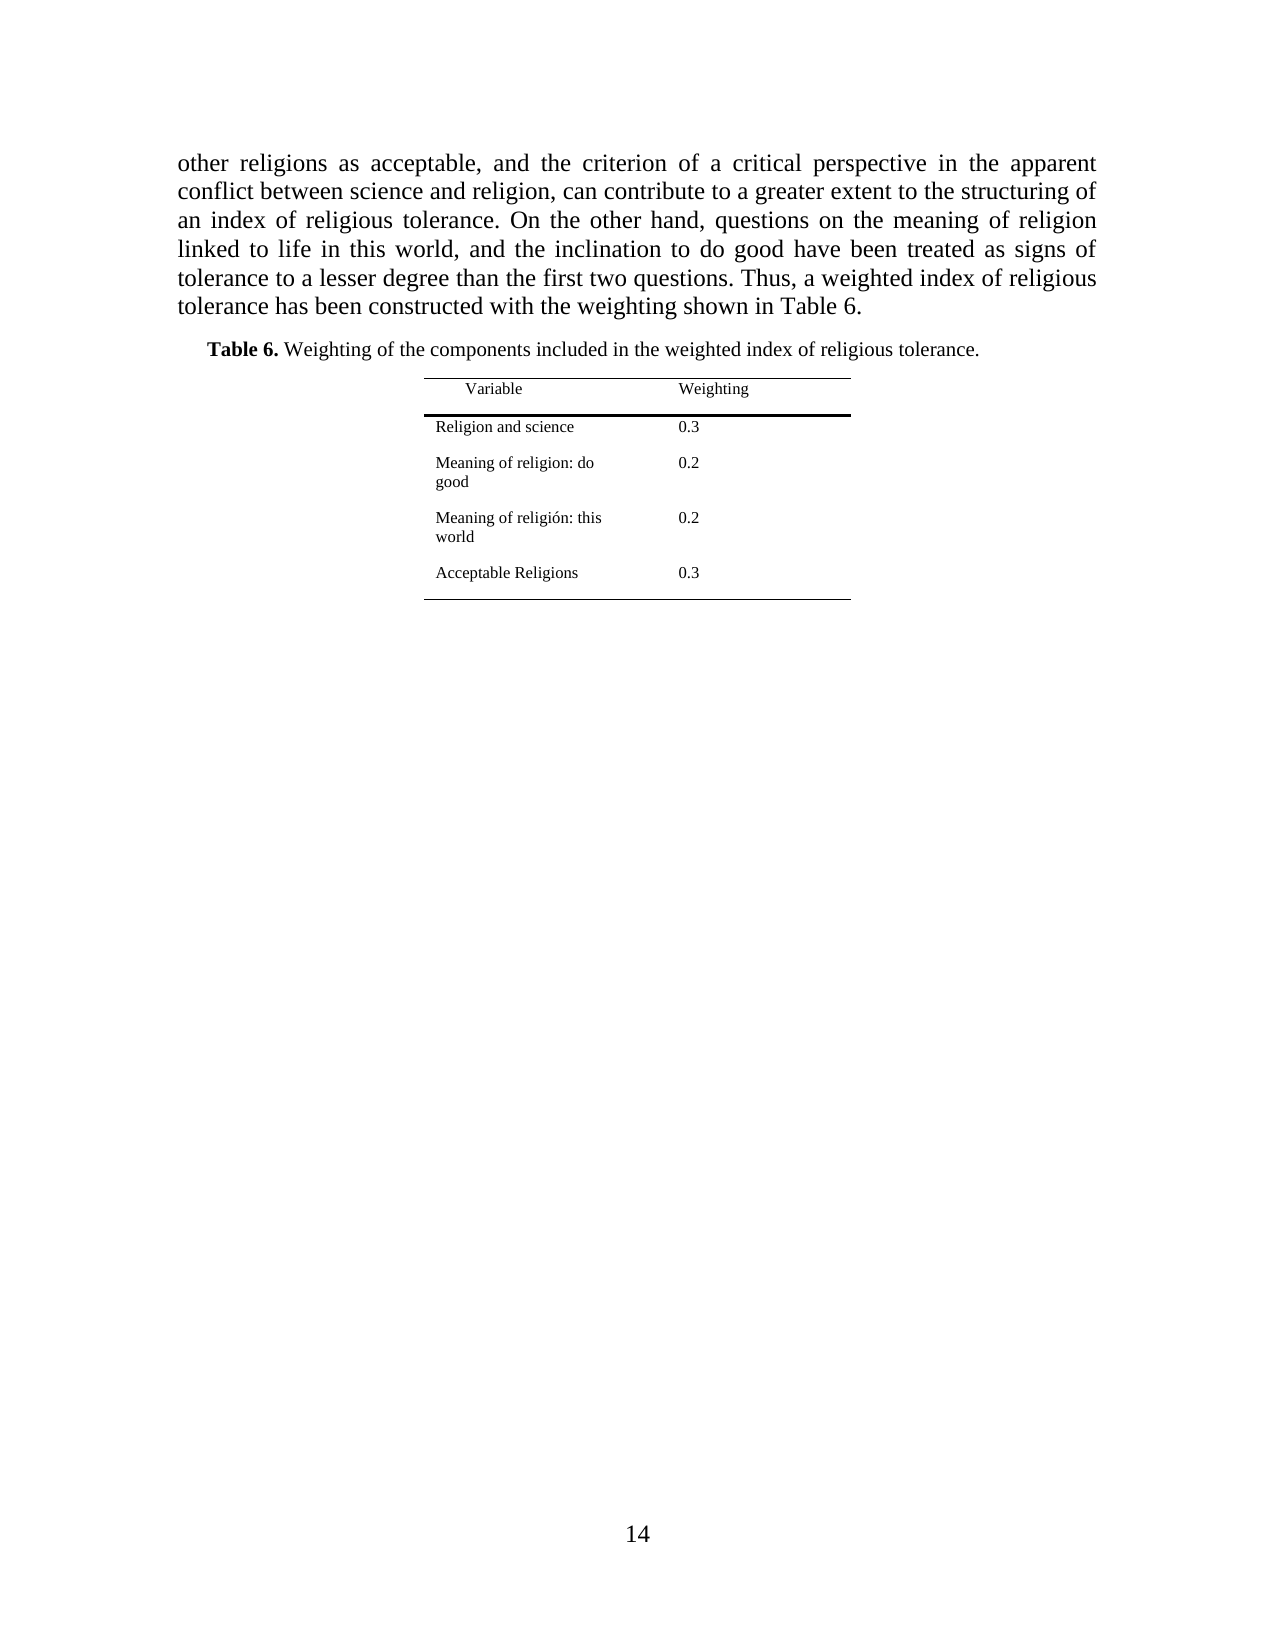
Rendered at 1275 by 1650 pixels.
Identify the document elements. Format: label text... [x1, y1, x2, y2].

table_cell Meaning of religion: do good [424, 453, 637, 508]
text Table 6. Weighting of the components included in the weighted index of religious tolerance. [177, 337, 1098, 361]
table_header Variable [424, 379, 637, 414]
table_cell Meaning of religión: this world [424, 508, 637, 563]
table_cell 0.2 [638, 508, 851, 563]
table_header Weighting [638, 379, 851, 414]
table_cell 0.3 [638, 417, 851, 453]
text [177, 148, 1098, 320]
table_cell Religion and science [424, 417, 637, 453]
table_cell 0.3 [638, 563, 851, 599]
table_cell 0.2 [638, 453, 851, 508]
table_cell Acceptable Religions [424, 563, 637, 599]
